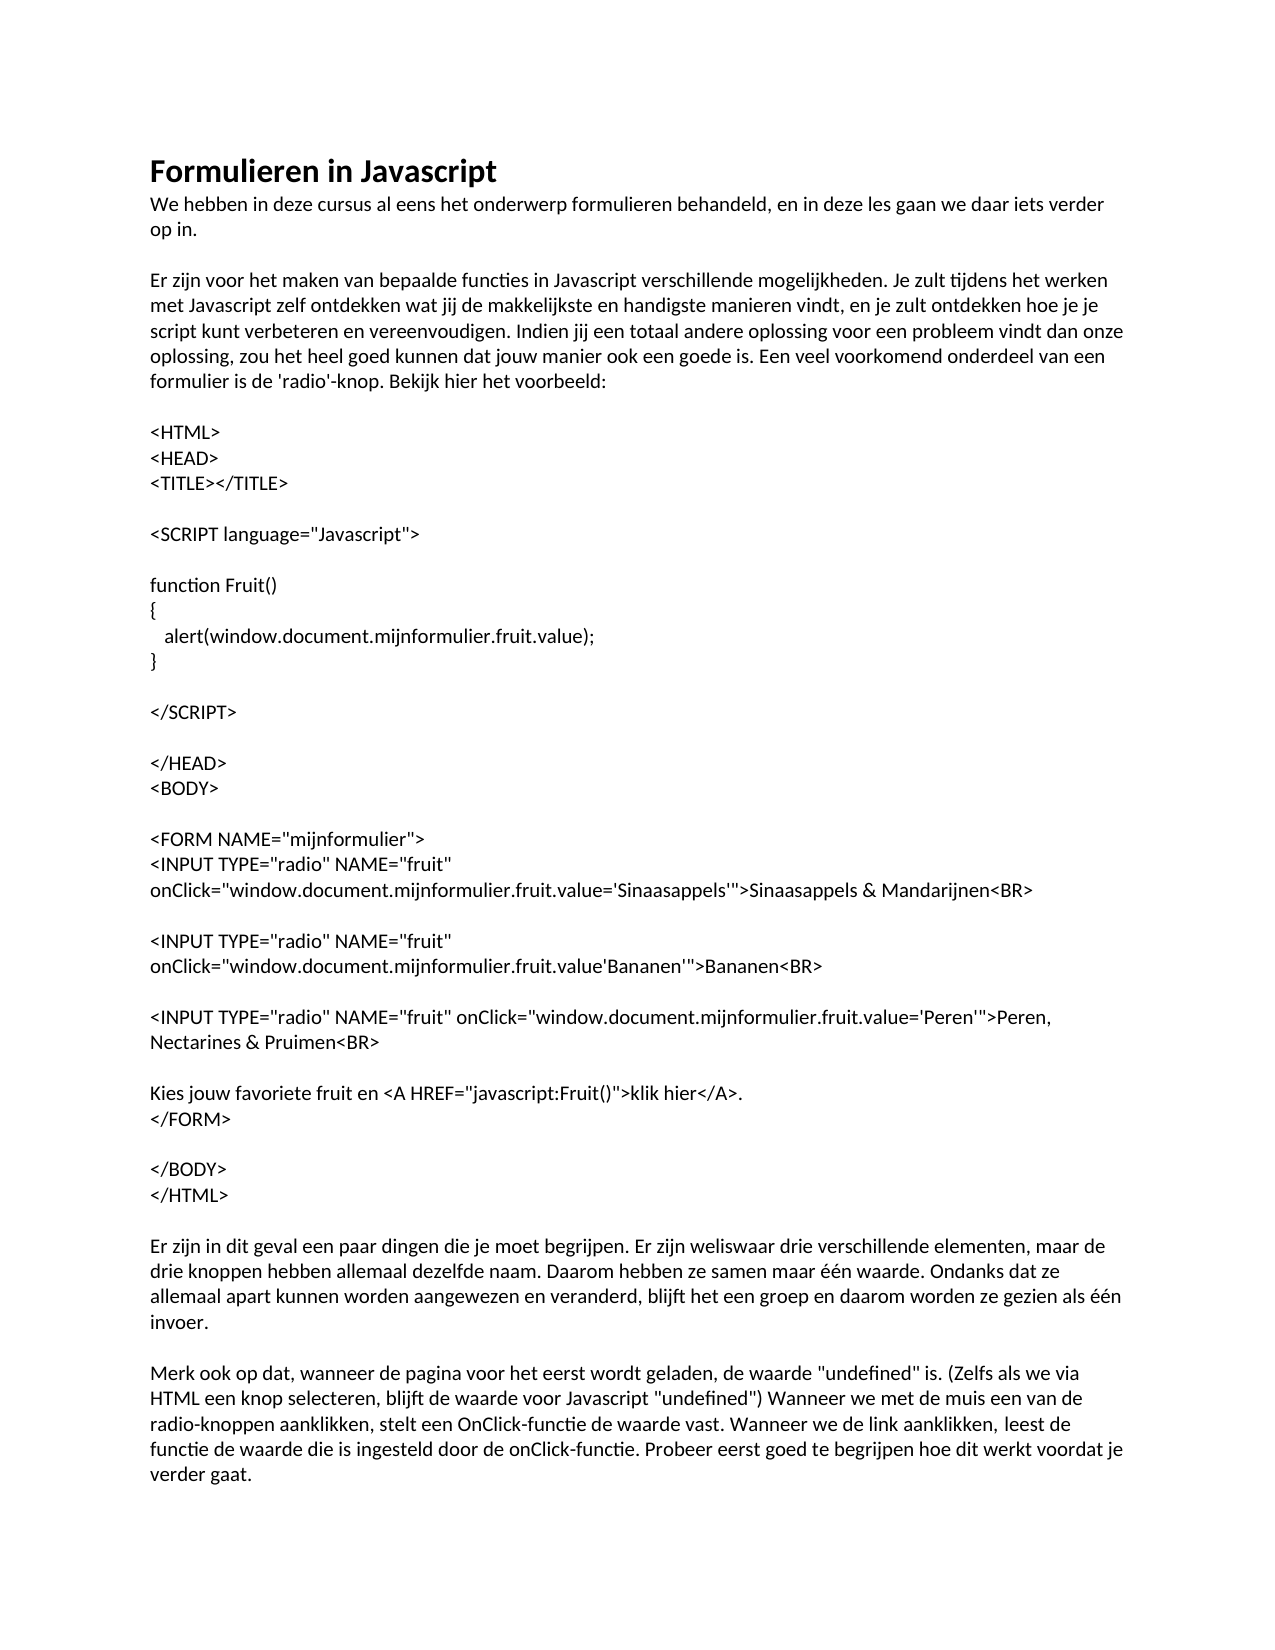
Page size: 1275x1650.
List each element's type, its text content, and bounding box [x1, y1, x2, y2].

text <TITLE></TITLE> [150, 470, 1125, 496]
text <FORM NAME="mijnformulier"> [150, 826, 1125, 852]
text <HEAD> [150, 445, 1125, 470]
text } [150, 648, 1125, 674]
subtitle Formulieren in Javascript [150, 150, 1125, 191]
text </HEAD> [150, 750, 1125, 775]
text <INPUT TYPE="radio" NAME="fruit" onClick="window.document.mijnformulier.fruit.value'Bananen'">Bananen<BR> [150, 928, 1125, 979]
text Kies jouw favoriete fruit en <A HREF="javascript:Fruit()">klik hier</A>. [150, 1080, 1125, 1106]
text We hebben in deze cursus al eens het onderwerp formulieren behandeld, en in deze les gaan we daar iets verder op in. [150, 191, 1125, 242]
text Merk ook op dat, wanneer de pagina voor het eerst wordt geladen, de waarde "undefined" is. (Zelfs als we via HTML een knop selecteren, blijft de waarde voor Javascript "undefined") Wanneer we met de muis een van de radio-knoppen aanklikken, stelt een OnClick-functie de waarde vast. Wanneer we de link aanklikken, leest de functie de waarde die is ingesteld door de onClick-functie. Probeer eerst goed te begrijpen hoe dit werkt voordat je verder gaat. [150, 1360, 1125, 1487]
text <BODY> [150, 775, 1125, 801]
text </SCRIPT> [150, 699, 1125, 724]
text alert(window.document.mijnformulier.fruit.value); [150, 623, 1125, 648]
text </HTML> [150, 1182, 1125, 1207]
text Er zijn in dit geval een paar dingen die je moet begrijpen. Er zijn weliswaar drie verschillende elementen, maar de drie knoppen hebben allemaal dezelfde naam. Daarom hebben ze samen maar één waarde. Ondanks dat ze allemaal apart kunnen worden aangewezen en veranderd, blijft het een groep en daarom worden ze gezien als één invoer. [150, 1233, 1125, 1334]
text </BODY> [150, 1157, 1125, 1182]
text <HTML> [150, 419, 1125, 445]
text function Fruit() [150, 572, 1125, 597]
text <SCRIPT language="Javascript"> [150, 521, 1125, 547]
text { [150, 597, 1125, 623]
text Er zijn voor het maken van bepaalde functies in Javascript verschillende mogelijkheden. Je zult tijdens het werken met Javascript zelf ontdekken wat jij de makkelijkste en handigste manieren vindt, en je zult ontdekken hoe je je script kunt verbeteren en vereenvoudigen. Indien jij een totaal andere oplossing voor een probleem vindt dan onze oplossing, zou het heel goed kunnen dat jouw manier ook een goede is. Een veel voorkomend onderdeel van een formulier is de 'radio'-knop. Bekijk hier het voorbeeld: [150, 267, 1125, 394]
text <INPUT TYPE="radio" NAME="fruit" onClick="window.document.mijnformulier.fruit.value='Peren'">Peren, Nectarines & Pruimen<BR> [150, 1004, 1125, 1055]
text </FORM> [150, 1106, 1125, 1131]
text <INPUT TYPE="radio" NAME="fruit" onClick="window.document.mijnformulier.fruit.value='Sinaasappels'">Sinaasappels & Mandarijnen<BR> [150, 852, 1125, 902]
